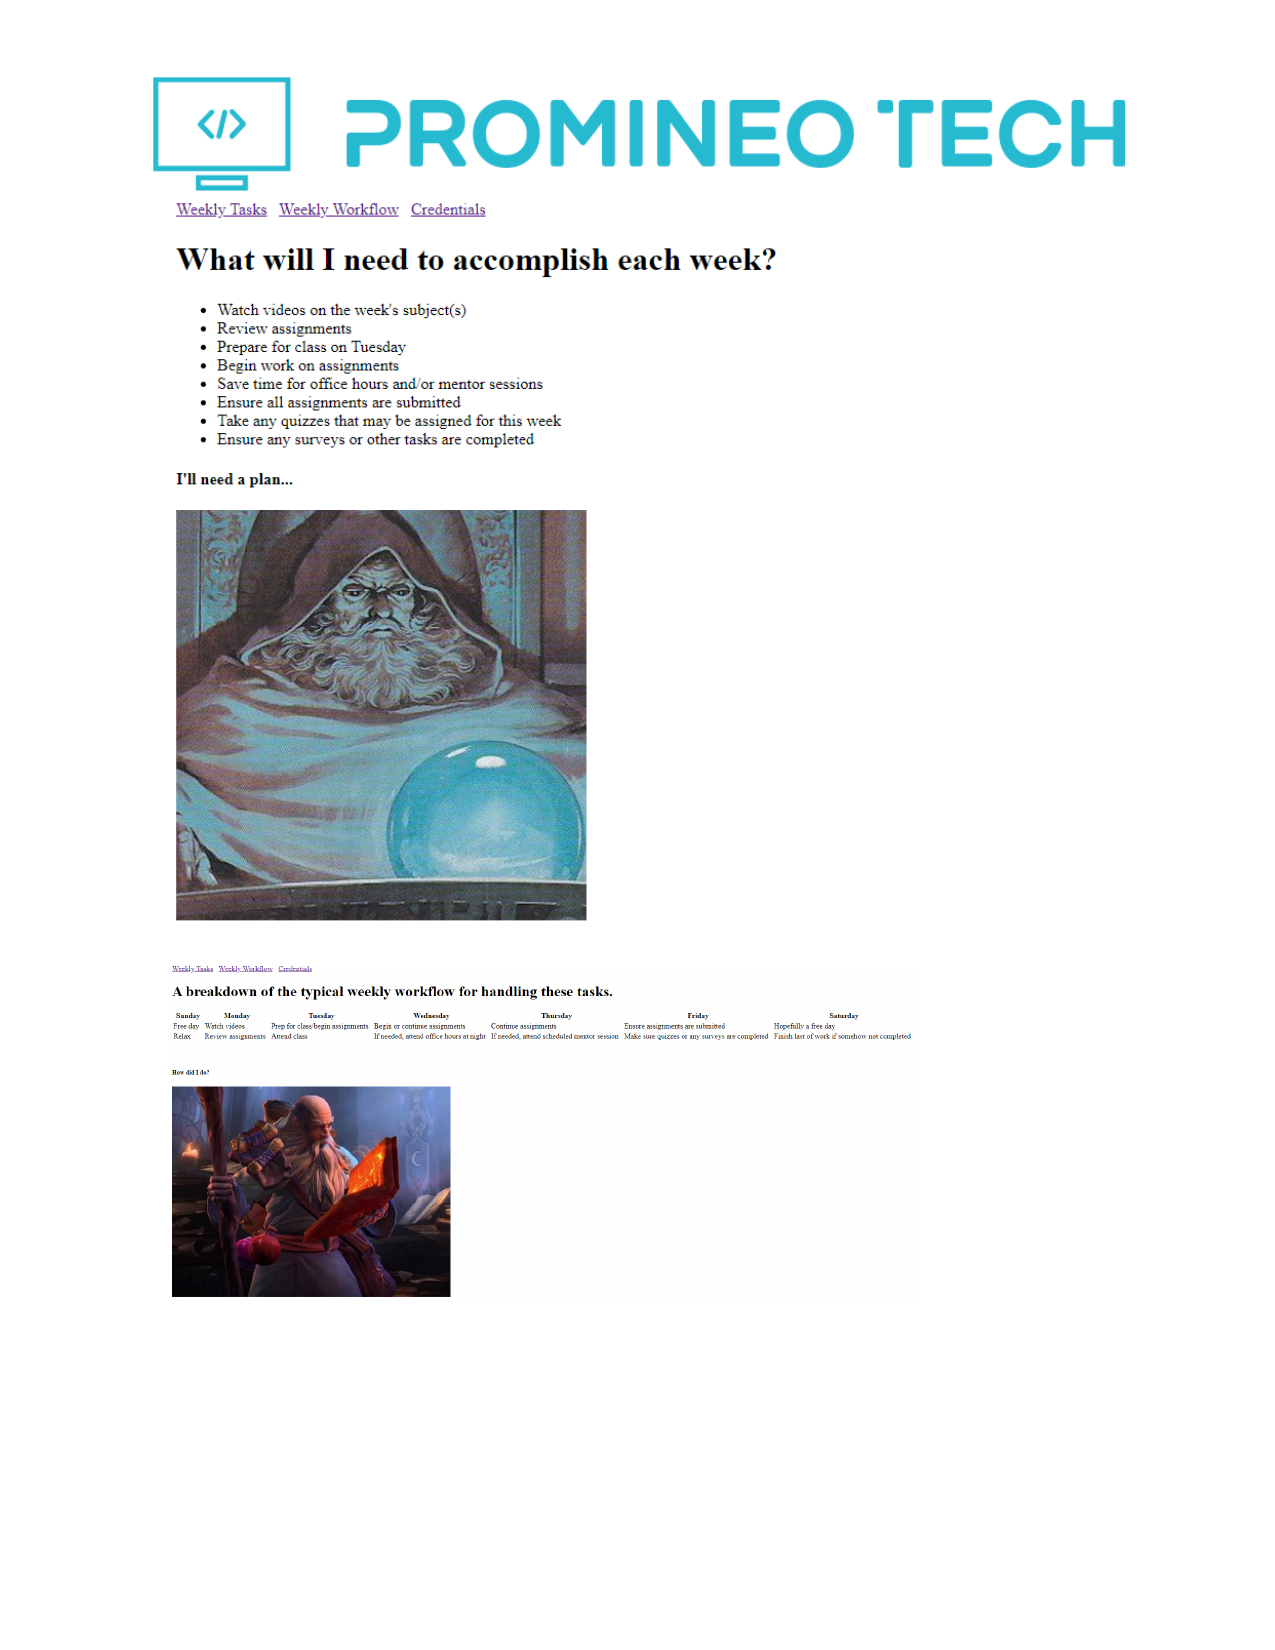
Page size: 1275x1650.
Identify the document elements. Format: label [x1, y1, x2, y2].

picture [150, 75, 1125, 194]
